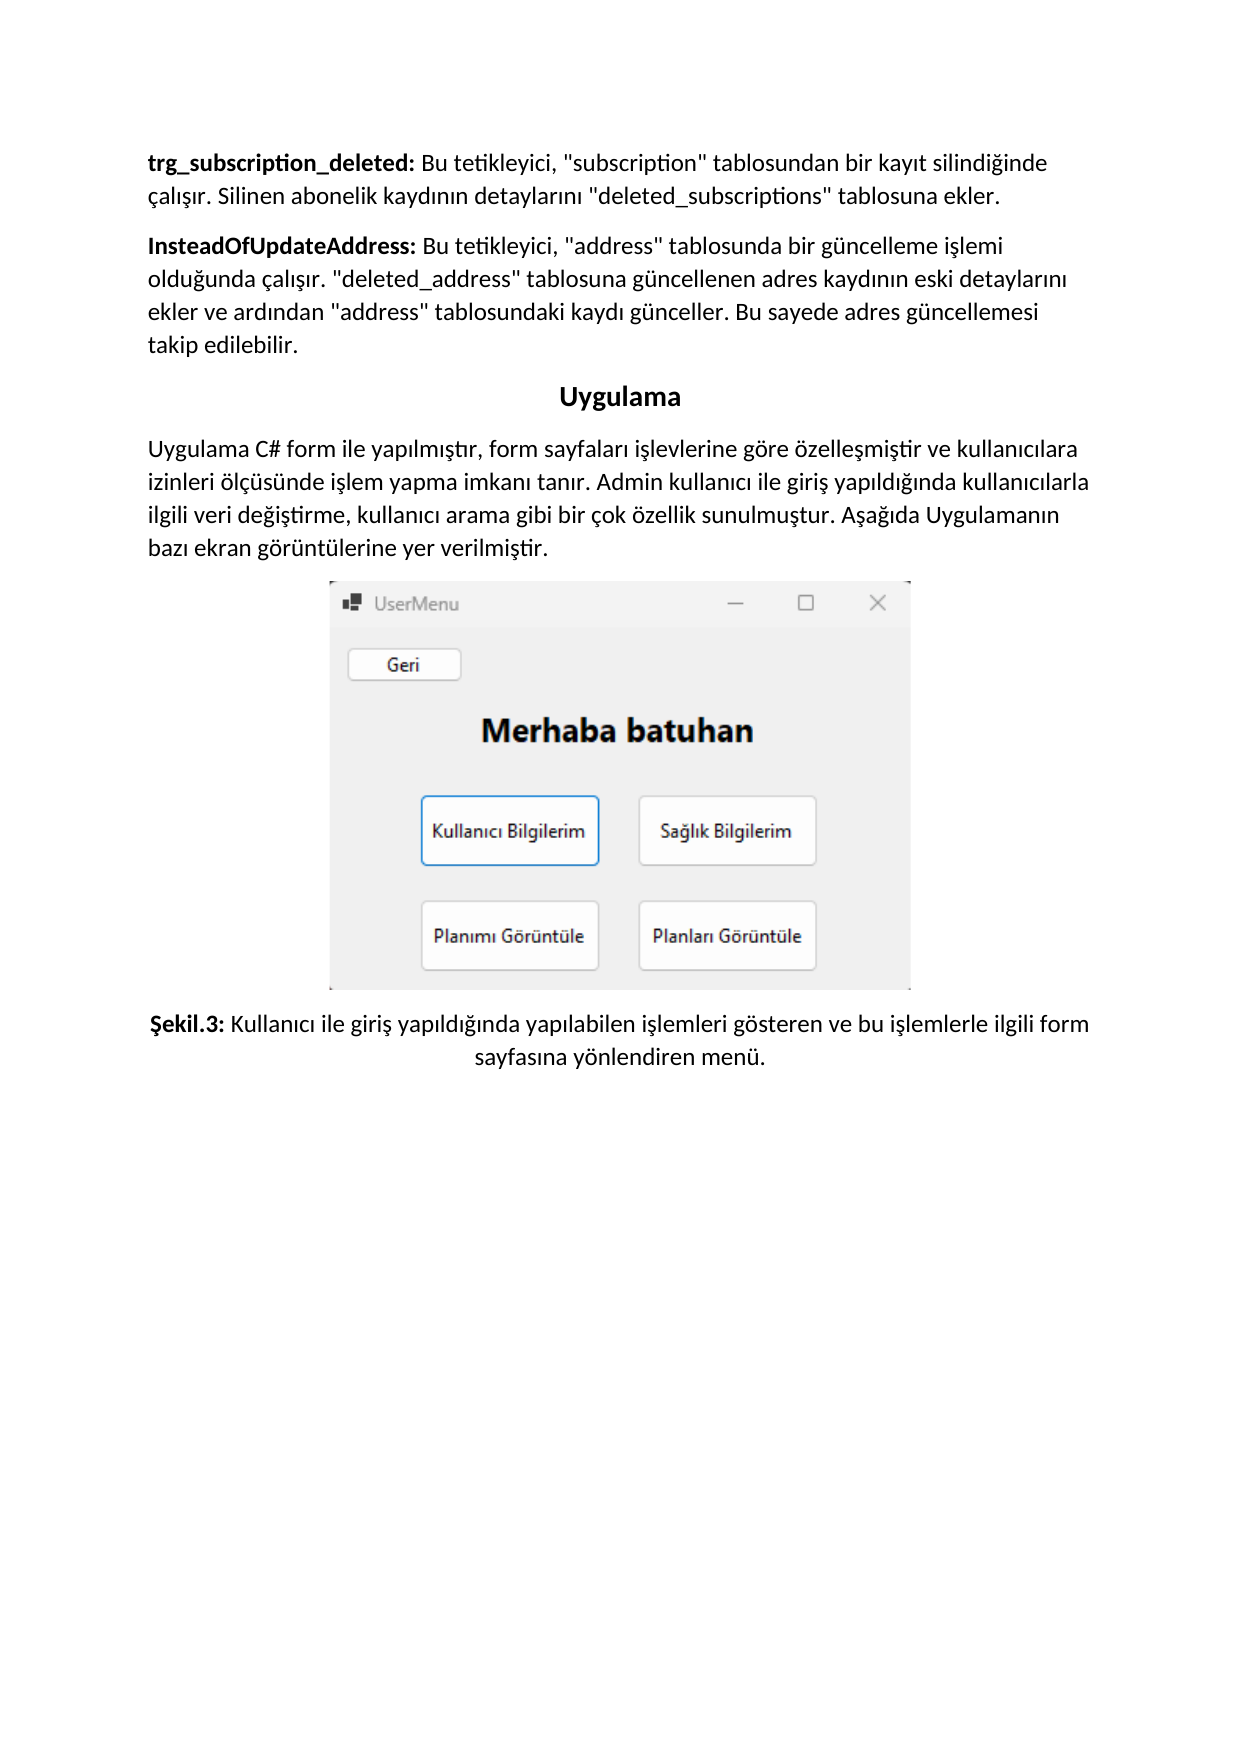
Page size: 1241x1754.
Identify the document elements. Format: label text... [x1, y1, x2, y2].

text InsteadOfUpdateAddress: Bu tetikleyici, "address" tablosunda bir güncelleme işlemi olduğunda çalışır. "deleted_address" tablosuna güncellenen adres kaydının eski detaylarını ekler ve ardından "address" tablosundaki kaydı günceller. Bu sayede adres güncellemesi takip edilebilir. [148, 230, 1093, 359]
picture [329, 581, 911, 990]
text Şekil.3: Kullanıcı ile giriş yapıldığında yapılabilen işlemleri gösteren ve bu işlemlerle ilgili form sayfasına yönlendiren menü. [148, 1008, 1093, 1072]
text Uygulama [148, 378, 1093, 414]
text trg_subscription_deleted: Bu tetikleyici, "subscription" tablosundan bir kayıt silindiğinde çalışır. Silinen abonelik kaydının detaylarını "deleted_subscriptions" tablosuna ekler. [148, 148, 1093, 211]
text Uygulama C# form ile yapılmıştır, form sayfaları işlevlerine göre özelleşmiştir ve kullanıcılara izinleri ölçüsünde işlem yapma imkanı tanır. Admin kullanıcı ile giriş yapıldığında kullanıcılarla ilgili veri değiştirme, kullanıcı arama gibi bir çok özellik sunulmuştur. Aşağıda Uygulamanın bazı ekran görüntülerine yer verilmiştir. [148, 433, 1093, 563]
